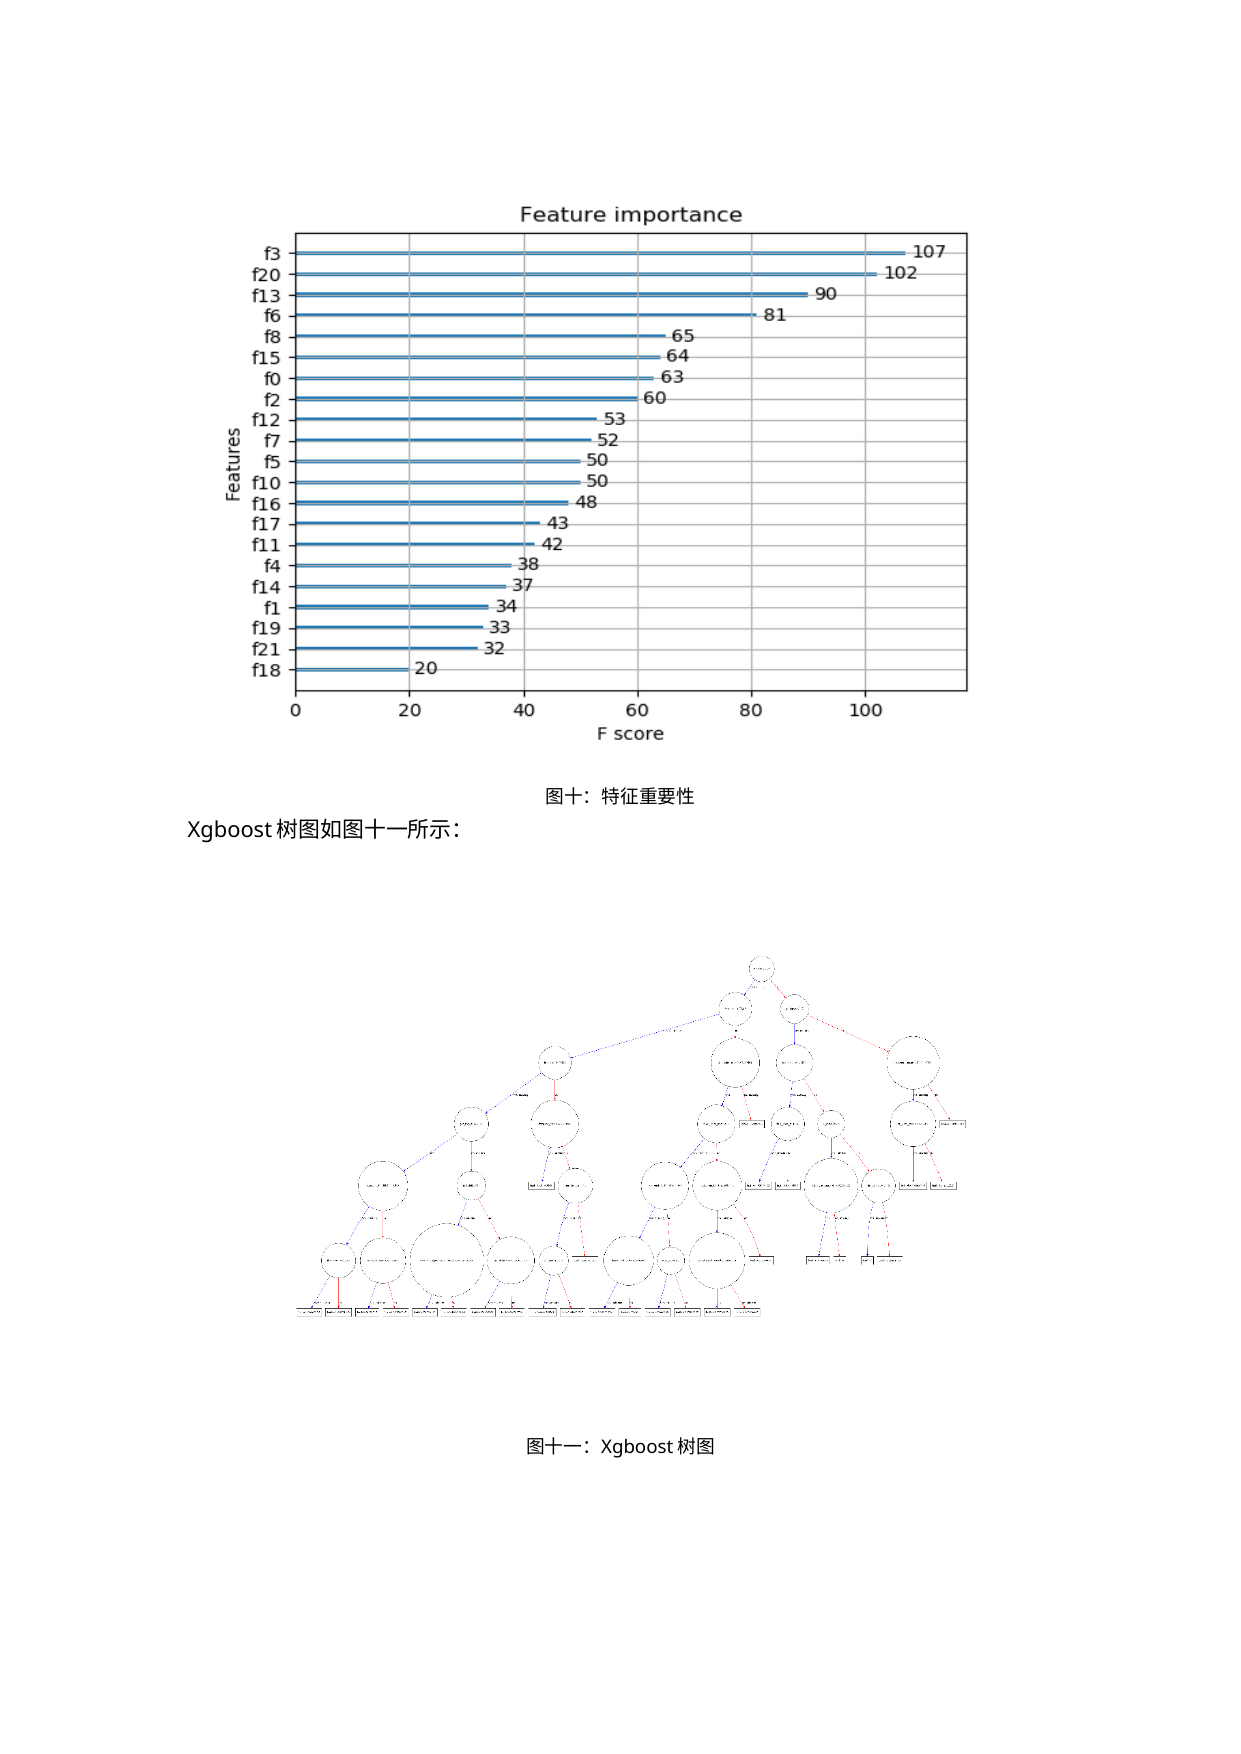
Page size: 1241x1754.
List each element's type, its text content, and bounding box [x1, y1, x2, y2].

picture [187, 162, 1053, 756]
text 图十：特征重要性 [187, 779, 1053, 812]
text Xgboost树图如图十一所示： [187, 812, 1053, 844]
picture [187, 844, 1053, 1422]
text 图十一：Xgboost树图 [187, 1429, 1053, 1462]
